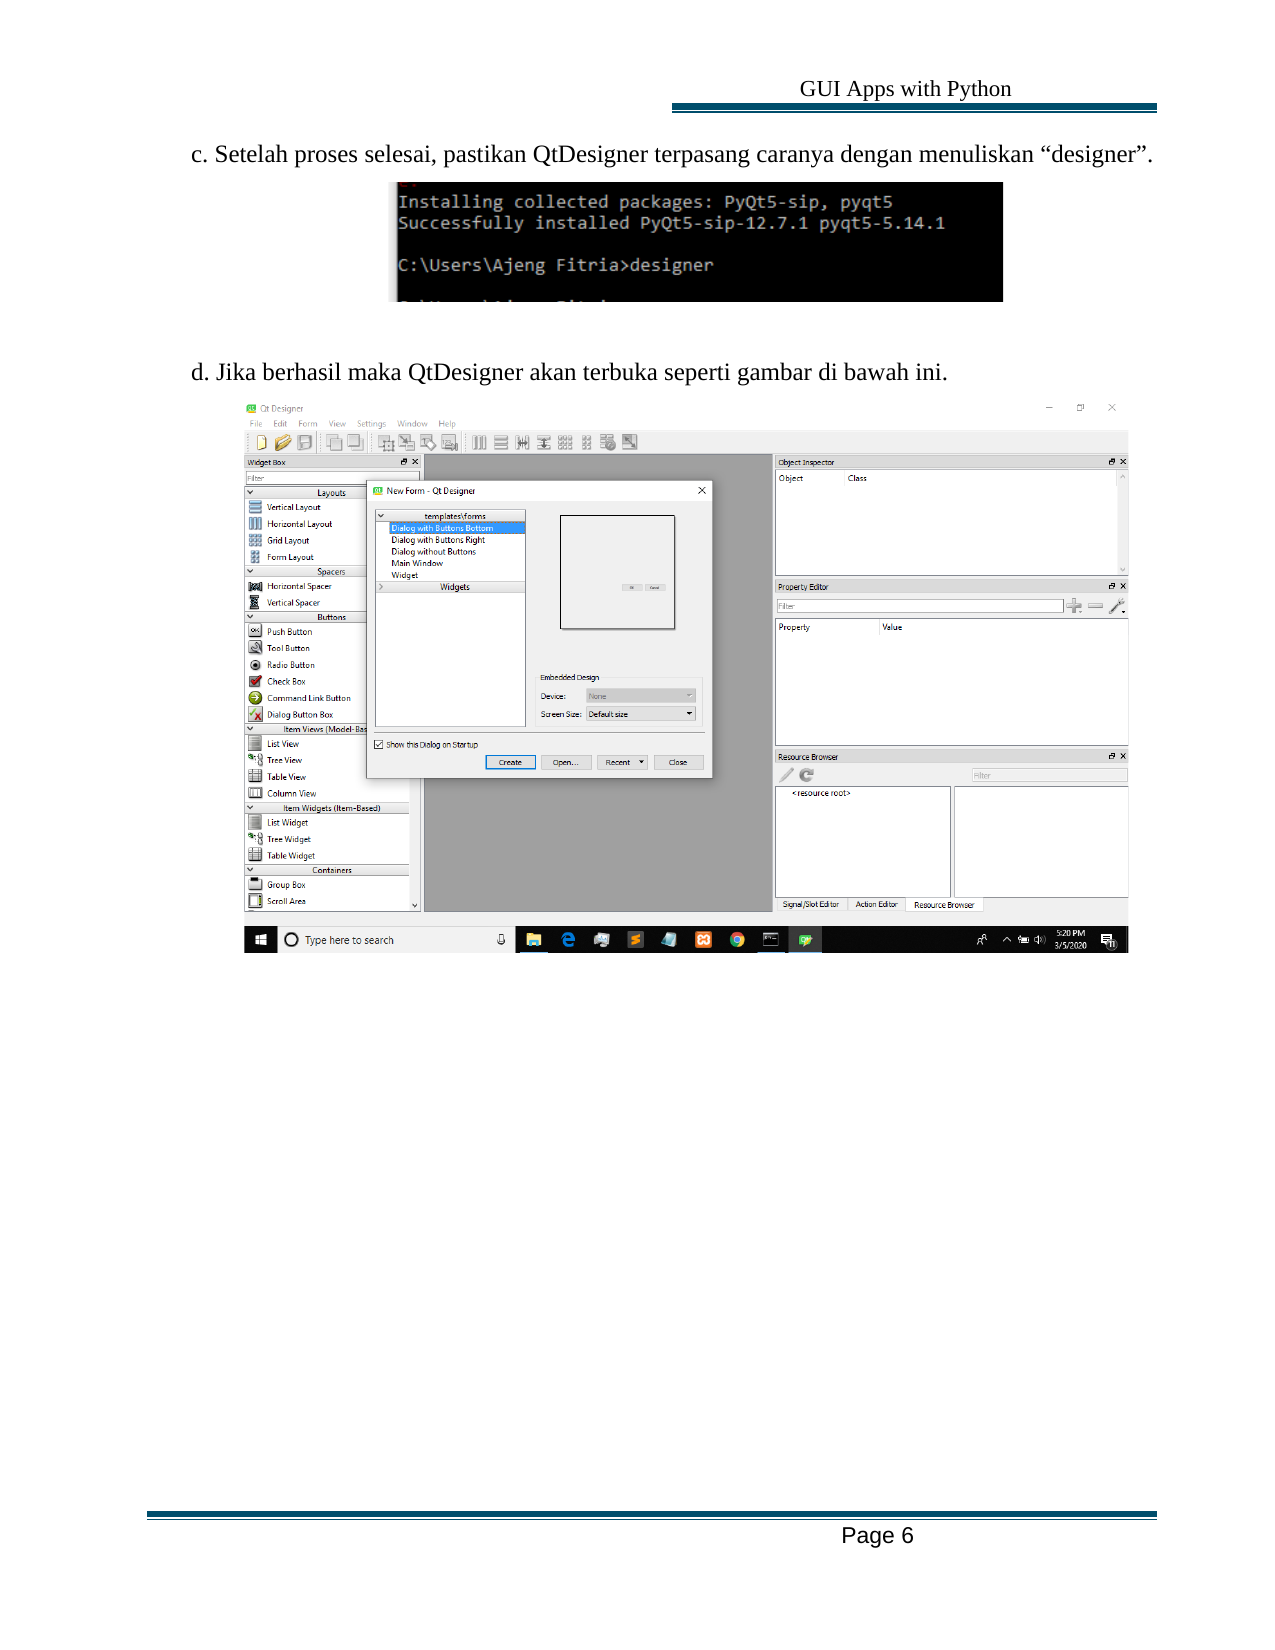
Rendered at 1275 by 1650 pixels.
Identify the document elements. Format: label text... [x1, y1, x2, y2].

list Setelah proses selesai, pastikan QtDesigner terpasang caranya dengan menuliskan “designer”. [191, 139, 1157, 168]
list Jika berhasil maka QtDesigner akan terbuka seperti gambar di bawah ini. [191, 357, 1157, 386]
picture [388, 182, 1004, 302]
picture [244, 400, 1129, 953]
